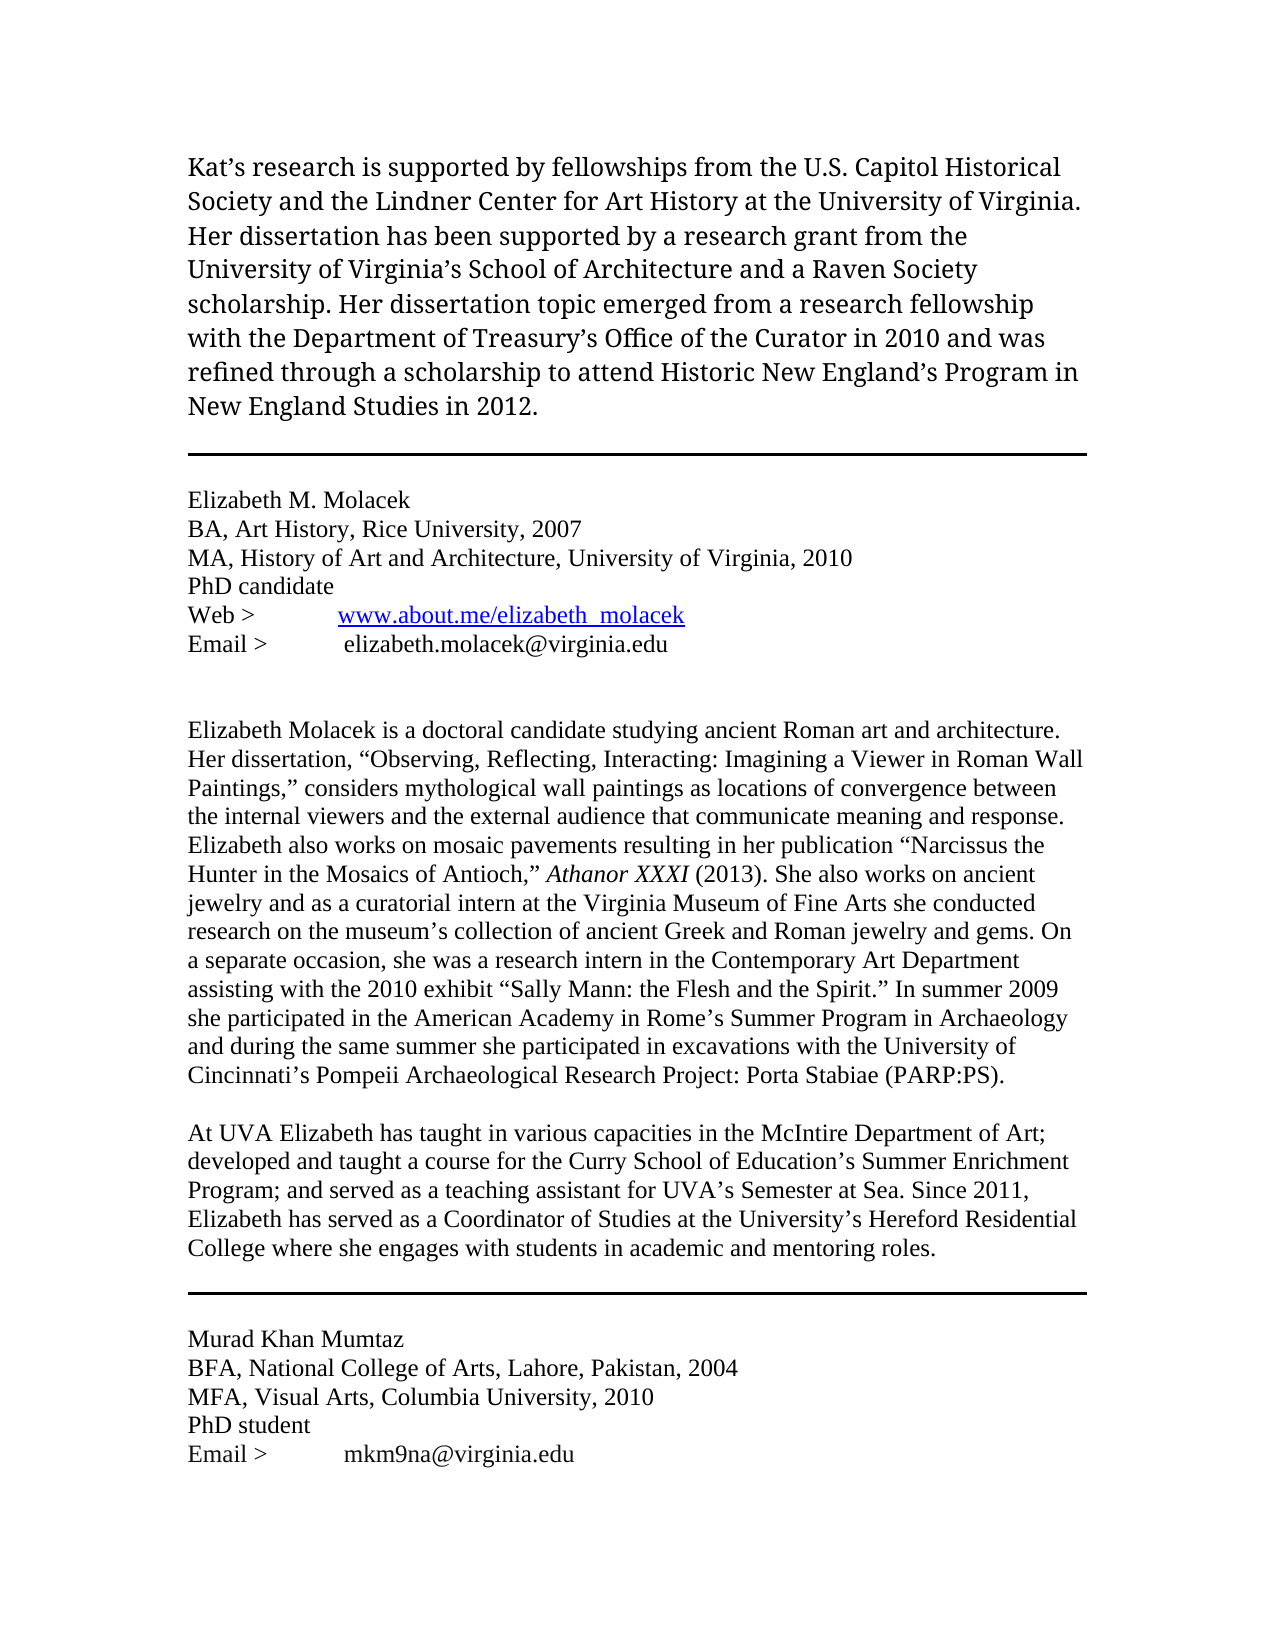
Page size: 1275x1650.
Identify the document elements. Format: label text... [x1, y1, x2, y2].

text At UVA Elizabeth has taught in various capacities in the McIntire Department of Art; developed and taught a course for the Curry School of Education’s Summer Enrichment Program; and served as a teaching assistant for UVA’s Semester at Sea. Since 2011, Elizabeth has served as a Coordinator of Studies at the University’s Hereford Residential College where she engages with students in academic and mentoring roles. [187, 1118, 1087, 1261]
text Elizabeth Molacek is a doctoral candidate studying ancient Roman art and architecture. Her dissertation, “Observing, Reflecting, Interacting: Imagining a Viewer in Roman Wall Paintings,” considers mythological wall paintings as locations of convergence between the internal viewers and the external audience that communicate meaning and response. Elizabeth also works on mosaic pavements resulting in her publication “Narcissus the Hunter in the Mosaics of Antioch,” Athanor XXXI (2013). She also works on ancient jewelry and as a curatorial intern at the Virginia Museum of Fine Arts she conducted research on the museum’s collection of ancient Greek and Roman jewelry and gems. On a separate occasion, she was a research intern in the Contemporary Art Department assisting with the 2010 exhibit “Sally Mann: the Flesh and the Spirit.” In summer 2009 she participated in the American Academy in Rome’s Summer Program in Archaeology and during the same summer she participated in excavations with the University of Cincinnati’s Pompeii Archaeological Research Project: Porta Stabiae (PARP:PS). [187, 715, 1087, 1089]
text Murad Khan Mumtaz [187, 1324, 1087, 1353]
text Elizabeth M. Molacek [187, 485, 1087, 514]
text Kat’s research is supported by fellowships from the U.S. Capitol Historical Society and the Lindner Center for Art History at the University of Virginia. Her dissertation has been supported by a research grant from the University of Virginia’s School of Architecture and a Raven Society scholarship. Her dissertation topic emerged from a research fellowship with the Department of Treasury’s Office of the Curator in 2010 and was refined through a scholarship to attend Historic New England’s Program in New England Studies in 2012. [187, 150, 1087, 422]
text PhD candidate [187, 571, 1087, 600]
text MA, History of Art and Architecture, University of Virginia, 2010 [187, 543, 1087, 571]
text BA, Art History, Rice University, 2007 [187, 514, 1087, 543]
text MFA, Visual Arts, Columbia University, 2010 [187, 1382, 1087, 1410]
text Web > www.about.me/elizabeth_molacek [187, 600, 1087, 629]
text Email > mkm9na@virginia.edu [187, 1439, 1087, 1468]
text PhD student [187, 1410, 1087, 1439]
text BFA, National College of Arts, Lahore, Pakistan, 2004 [187, 1353, 1087, 1382]
text Email > elizabeth.molacek@virginia.edu [187, 629, 1087, 658]
